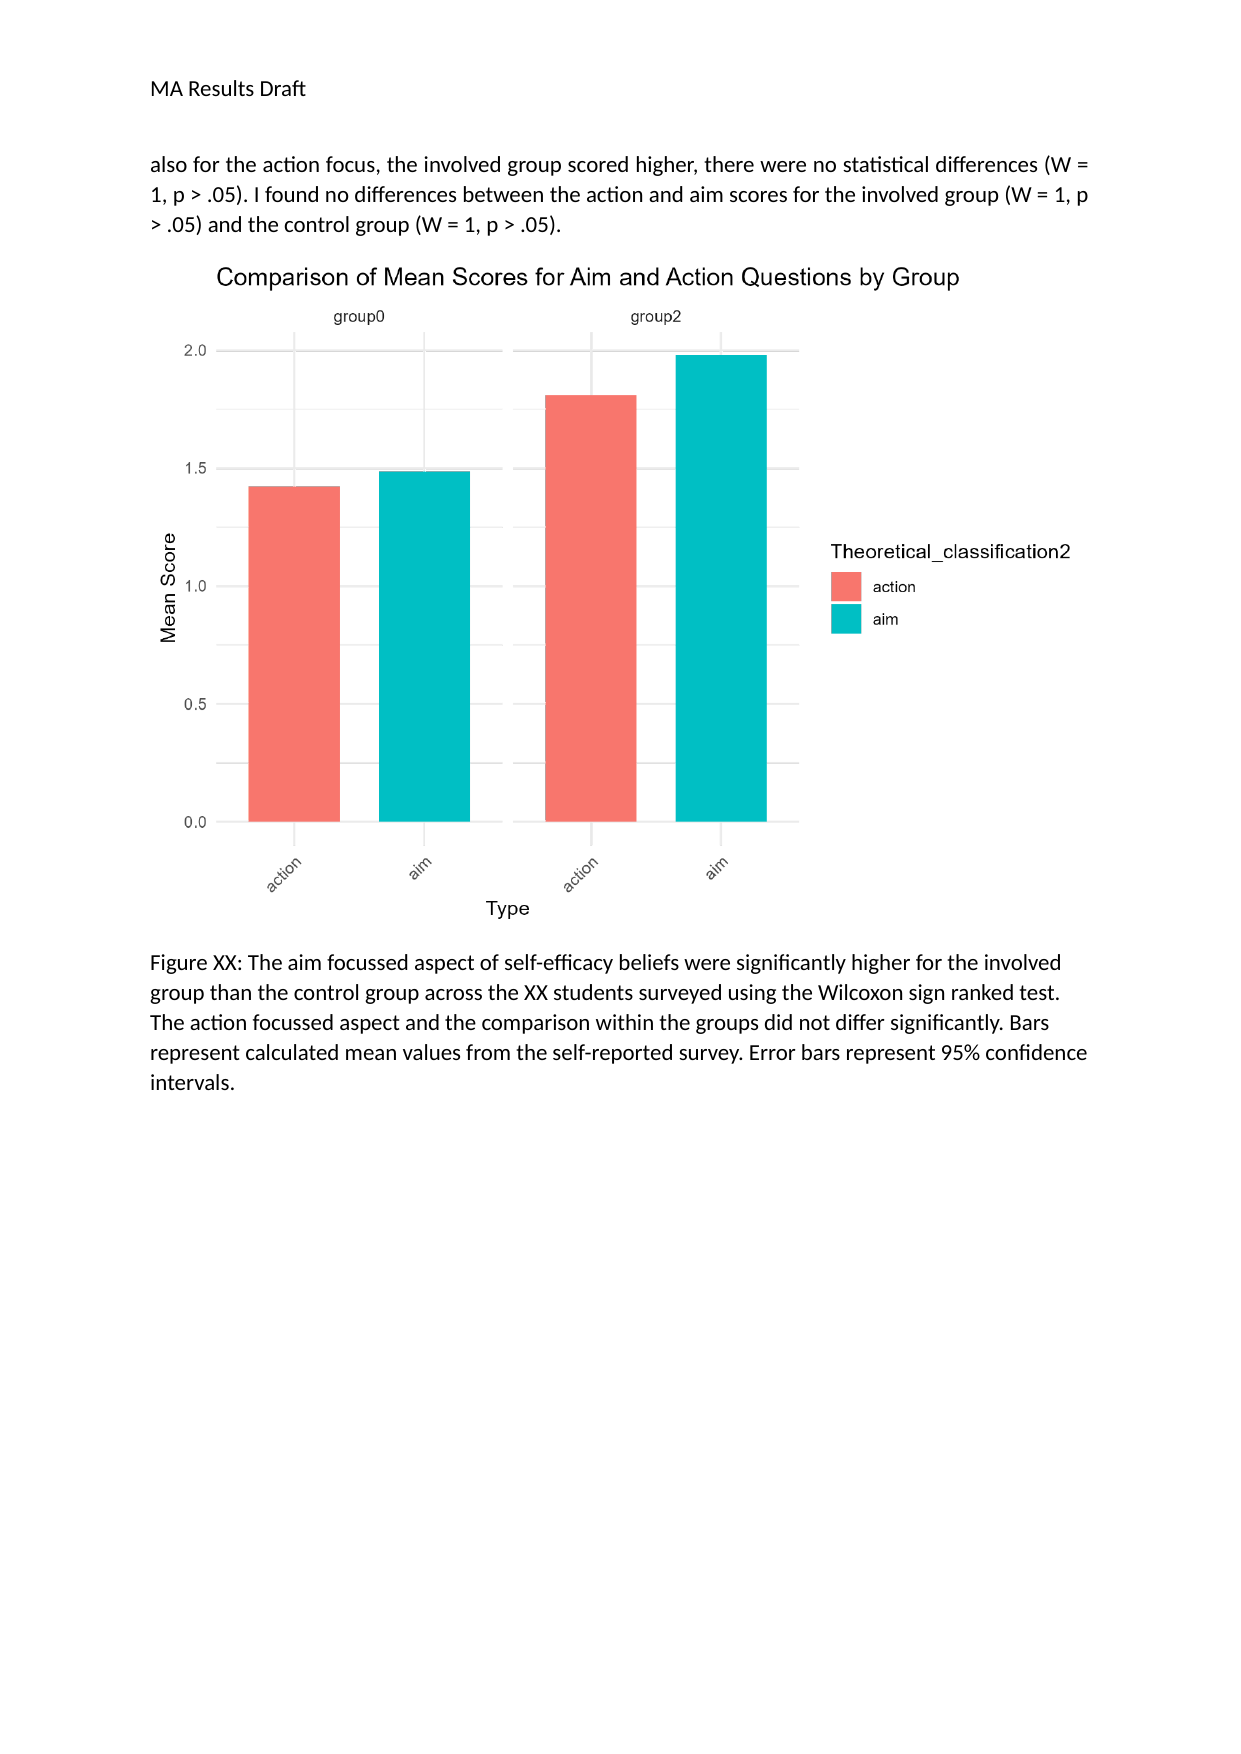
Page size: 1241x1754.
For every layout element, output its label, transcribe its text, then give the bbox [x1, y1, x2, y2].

text Figure XX: The aim focussed aspect of self-efficacy beliefs were significantly higher for the involved group than the control group across the XX students surveyed using the Wilcoxon sign ranked test. The action focussed aspect and the comparison within the groups did not differ significantly. Bars represent calculated mean values from the self-reported survey. Error bars represent 95% confidence intervals. [150, 948, 1090, 1097]
picture [150, 257, 1091, 929]
